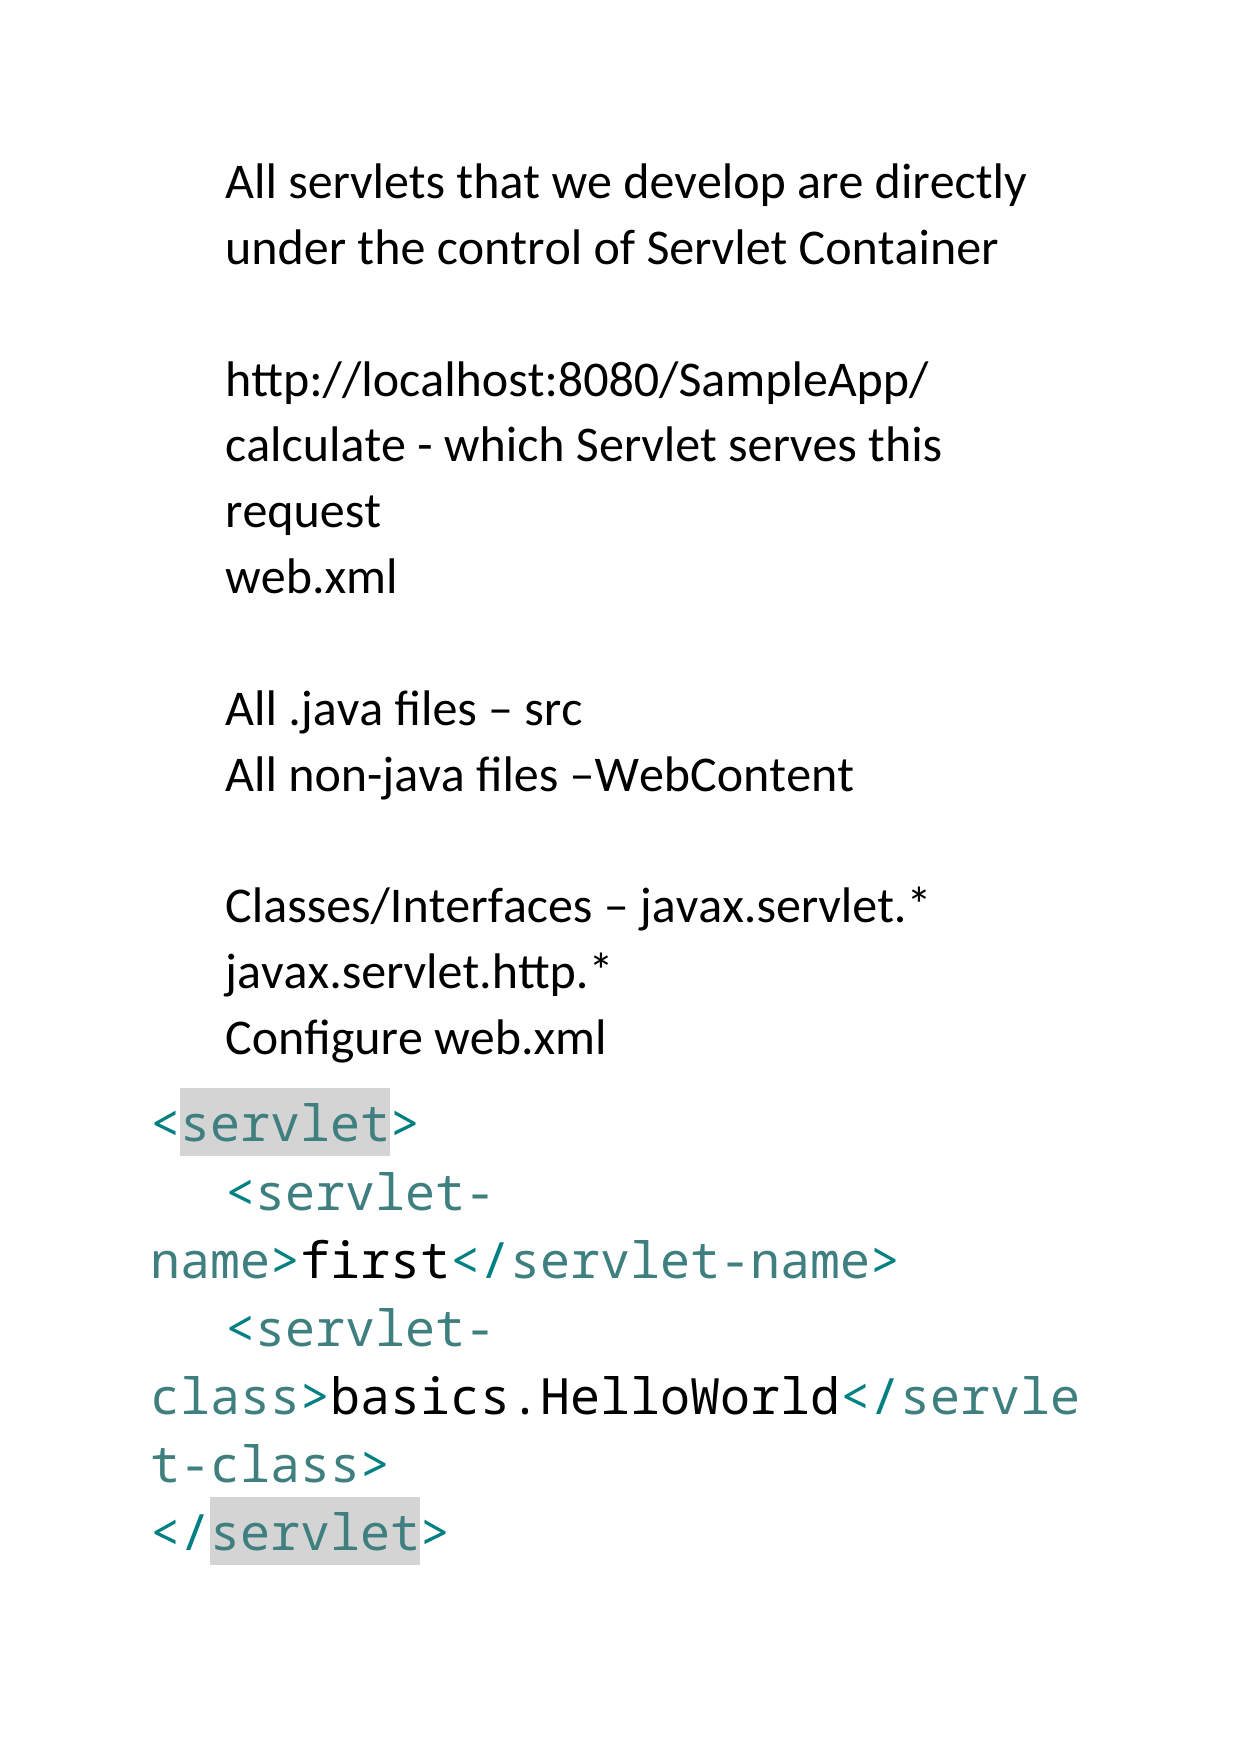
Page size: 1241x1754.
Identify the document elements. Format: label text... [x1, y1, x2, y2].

text <servlet-name>first</servlet-name> [150, 1156, 1090, 1293]
list web.xml [225, 545, 1090, 606]
text </servlet> [420, 1497, 1090, 1565]
list All servlets that we develop are directly under the control of Servlet Container [225, 150, 1090, 277]
list http://localhost:8080/SampleApp/calculate - which Servlet serves this request [225, 347, 1090, 540]
list Classes/Interfaces – javax.servlet.* [225, 874, 1090, 935]
text <servlet-class>basics.HelloWorld</servlet-class> [150, 1293, 1090, 1497]
list All .java files – src [225, 677, 1090, 738]
text <servlet> [390, 1088, 1090, 1156]
text </servlet> [150, 1497, 210, 1565]
list Configure web.xml [225, 1006, 1090, 1067]
list All non-java files –WebContent [225, 742, 1090, 803]
text <servlet> [150, 1088, 180, 1156]
list javax.servlet.http.* [225, 940, 1090, 1001]
